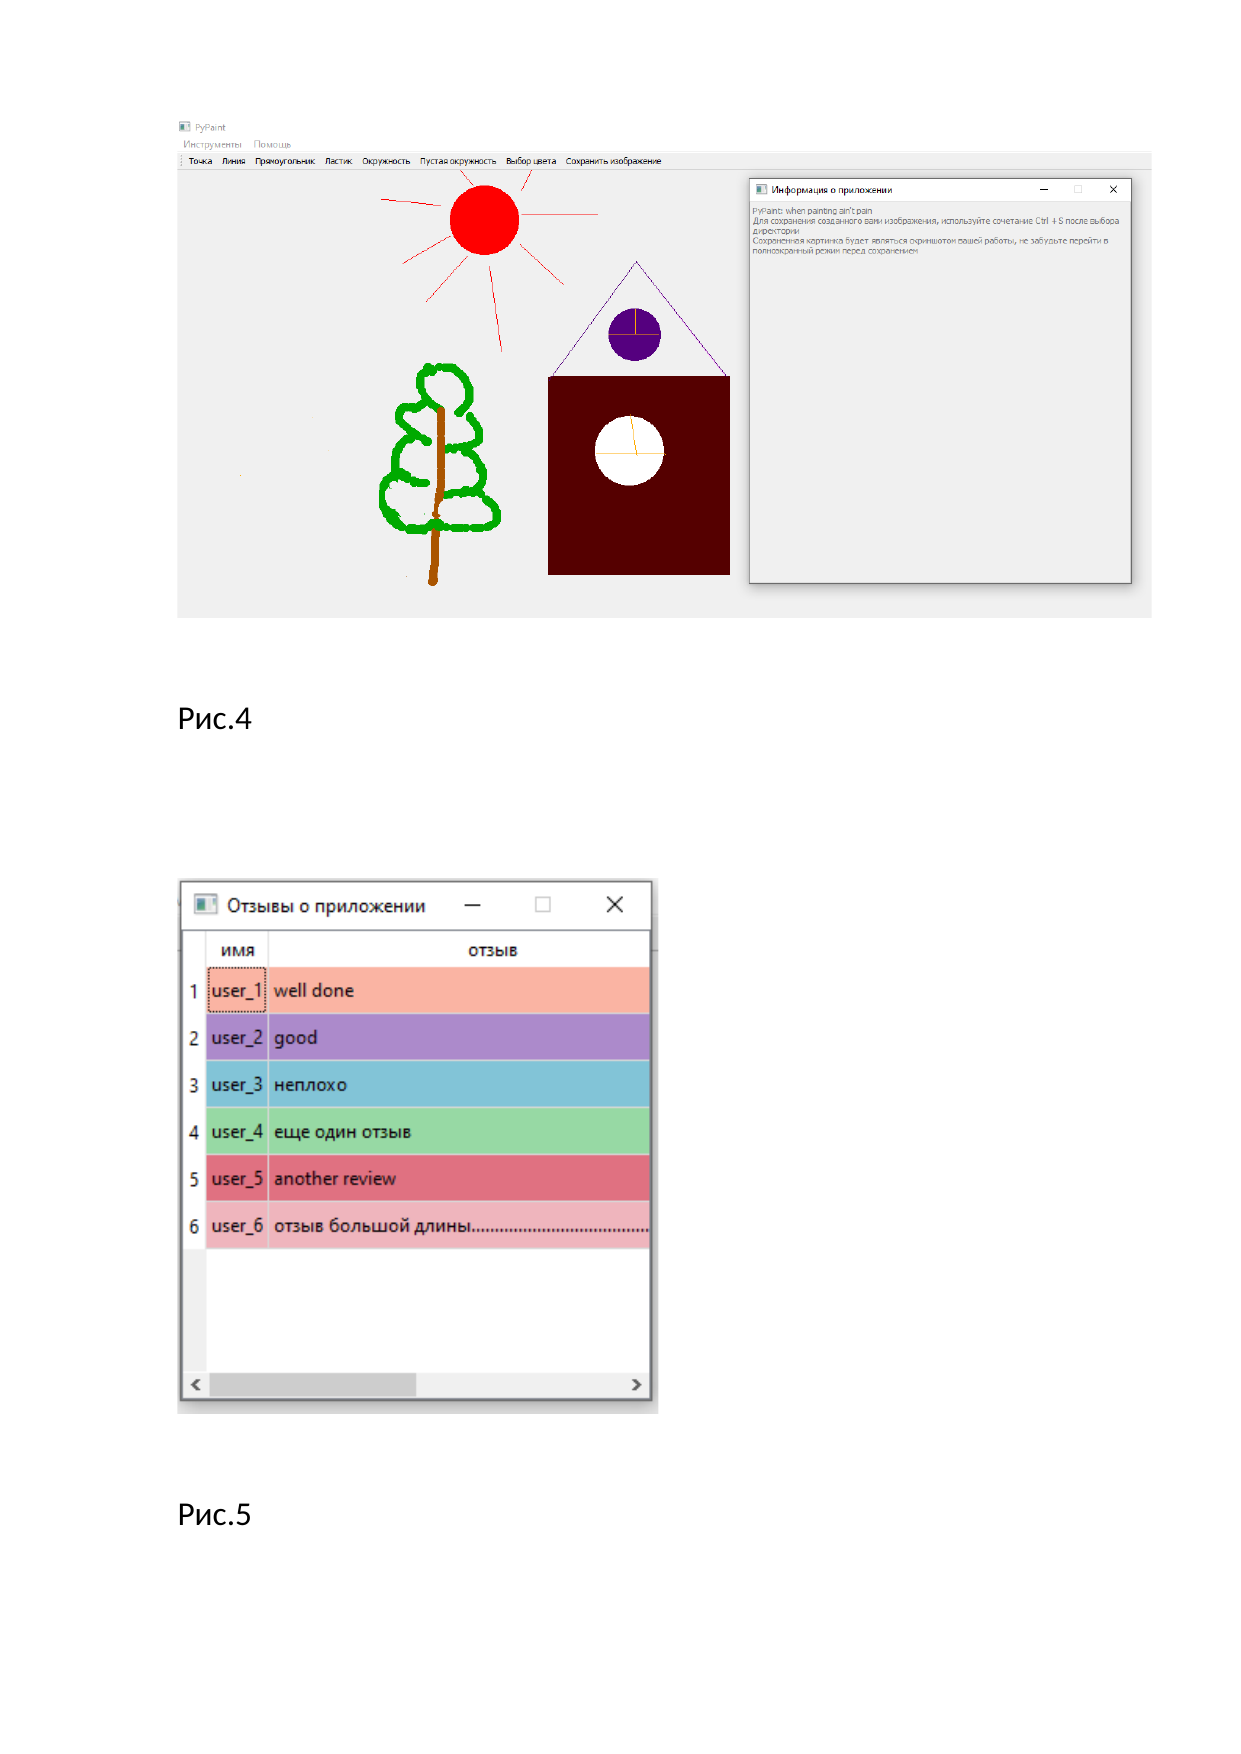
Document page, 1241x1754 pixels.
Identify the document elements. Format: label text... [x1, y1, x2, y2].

text Рис.5 [177, 1493, 1152, 1533]
picture [177, 118, 1152, 618]
text Рис.4 [177, 697, 1152, 738]
picture [177, 878, 659, 1414]
